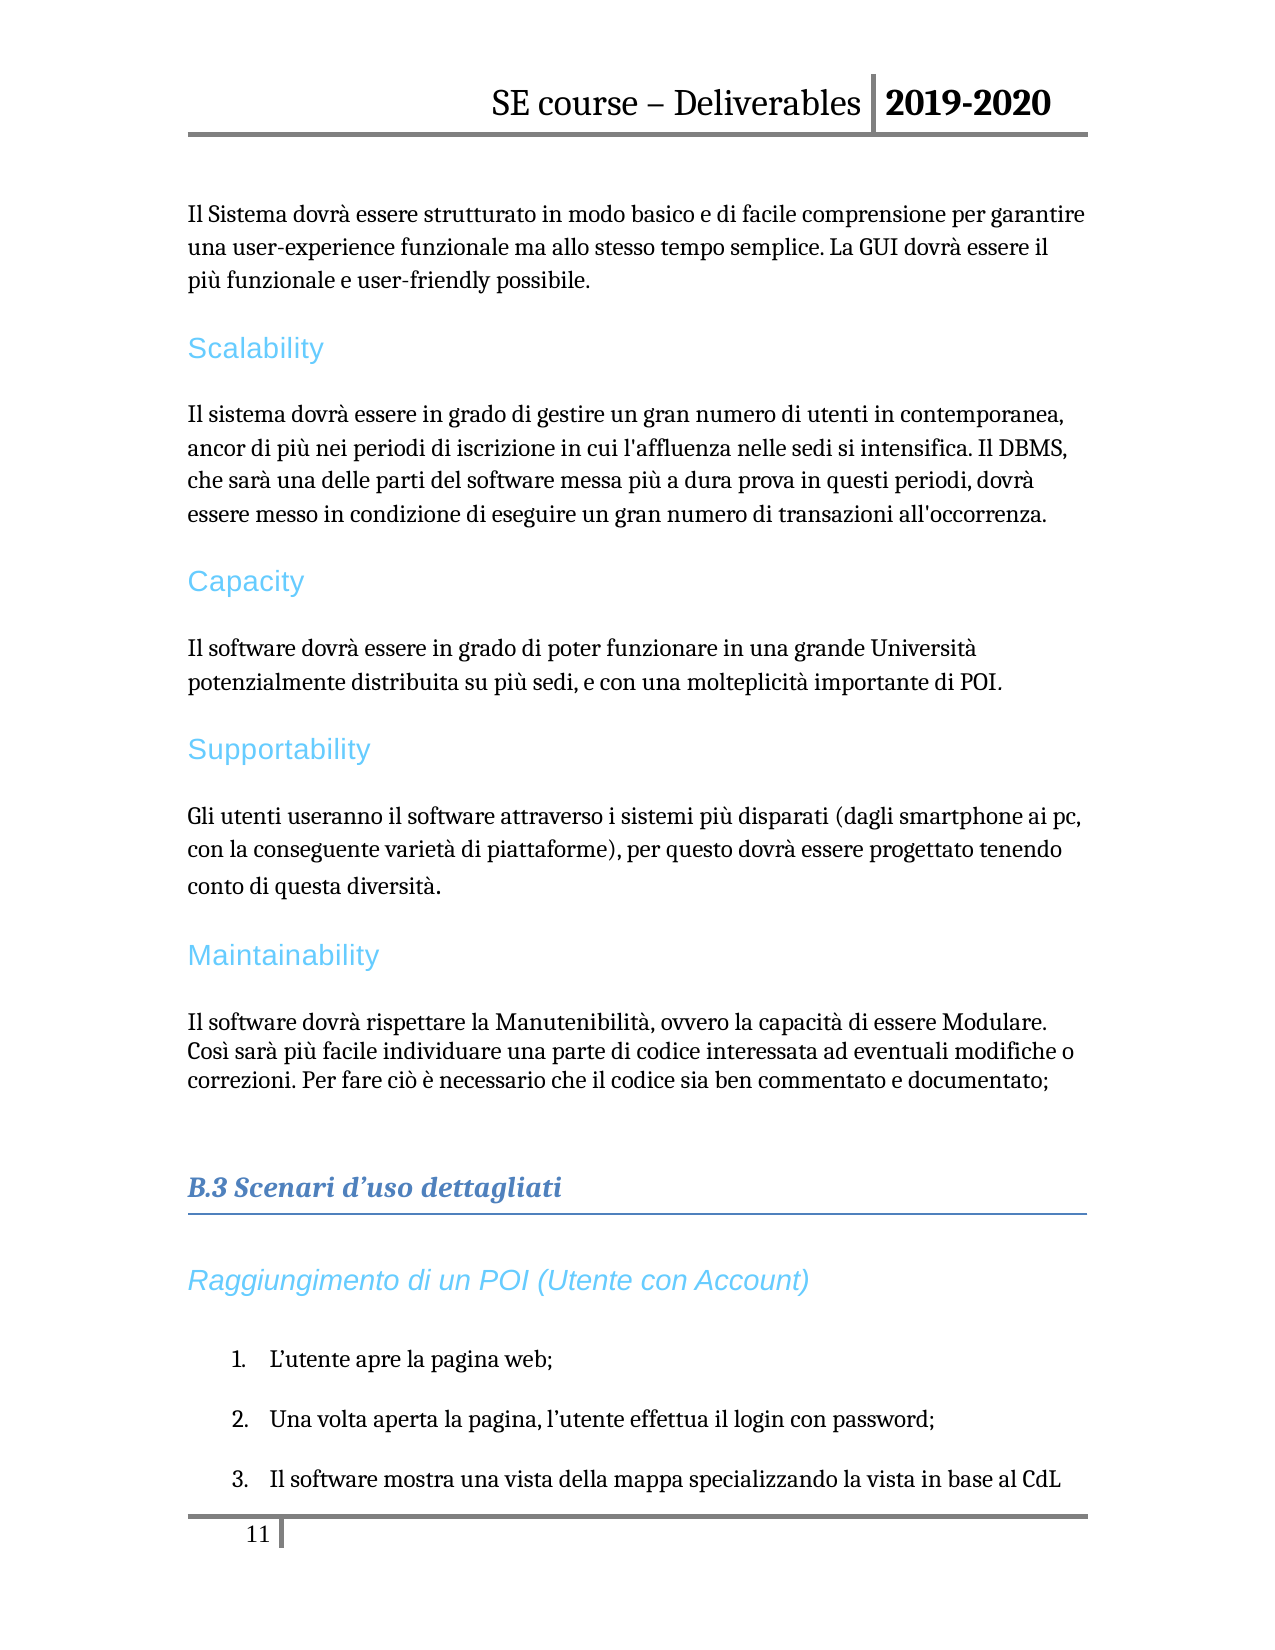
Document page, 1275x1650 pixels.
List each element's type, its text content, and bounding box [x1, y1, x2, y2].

text Raggiungimento di un POI (Utente con Account) [187, 1263, 1087, 1297]
text Gli utenti useranno il software attraverso i sistemi più disparati (dagli smartphone ai pc, con la conseguente varietà di piattaforme), per questo dovrà essere progettato tenendo conto di questa diversità. [187, 802, 1087, 902]
text Il software dovrà rispettare la Manutenibilità, ovvero la capacità di essere Modulare. Così sarà più facile individuare una parte di codice interessata ad eventuali modifiche o correzioni. Per fare ciò è necessario che il codice sia ben commentato e documentato; [187, 1008, 1087, 1094]
text Scalability [187, 331, 1087, 364]
text Il Sistema dovrà essere strutturato in modo basico e di facile comprensione per garantire una user-experience funzionale ma allo stesso tempo semplice. La GUI dovrà essere il più funzionale e user-friendly possibile. [187, 200, 1087, 295]
text Supportability [187, 732, 1087, 765]
title B.3 Scenari d’uso dettagliati [187, 1171, 1087, 1215]
text Il sistema dovrà essere in grado di gestire un gran numero di utenti in contemporanea, ancor di più nei periodi di iscrizione in cui l'affluenza nelle sedi si intensifica. Il DBMS, che sarà una delle parti del software messa più a dura prova in questi periodi, dovrà essere messo in condizione di eseguire un gran numero di transazioni all'occorrenza. [187, 400, 1087, 528]
text Capacity [187, 564, 1087, 597]
text Maintainability [187, 938, 1087, 972]
list Una volta aperta la pagina, l’utente effettua il login con password; [232, 1405, 1087, 1433]
list L’utente apre la pagina web; [232, 1345, 1087, 1373]
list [232, 1465, 1087, 1493]
text Il software dovrà essere in grado di poter funzionare in una grande Università potenzialmente distribuita su più sedi, e con una molteplicità importante di POI. [187, 633, 1087, 696]
